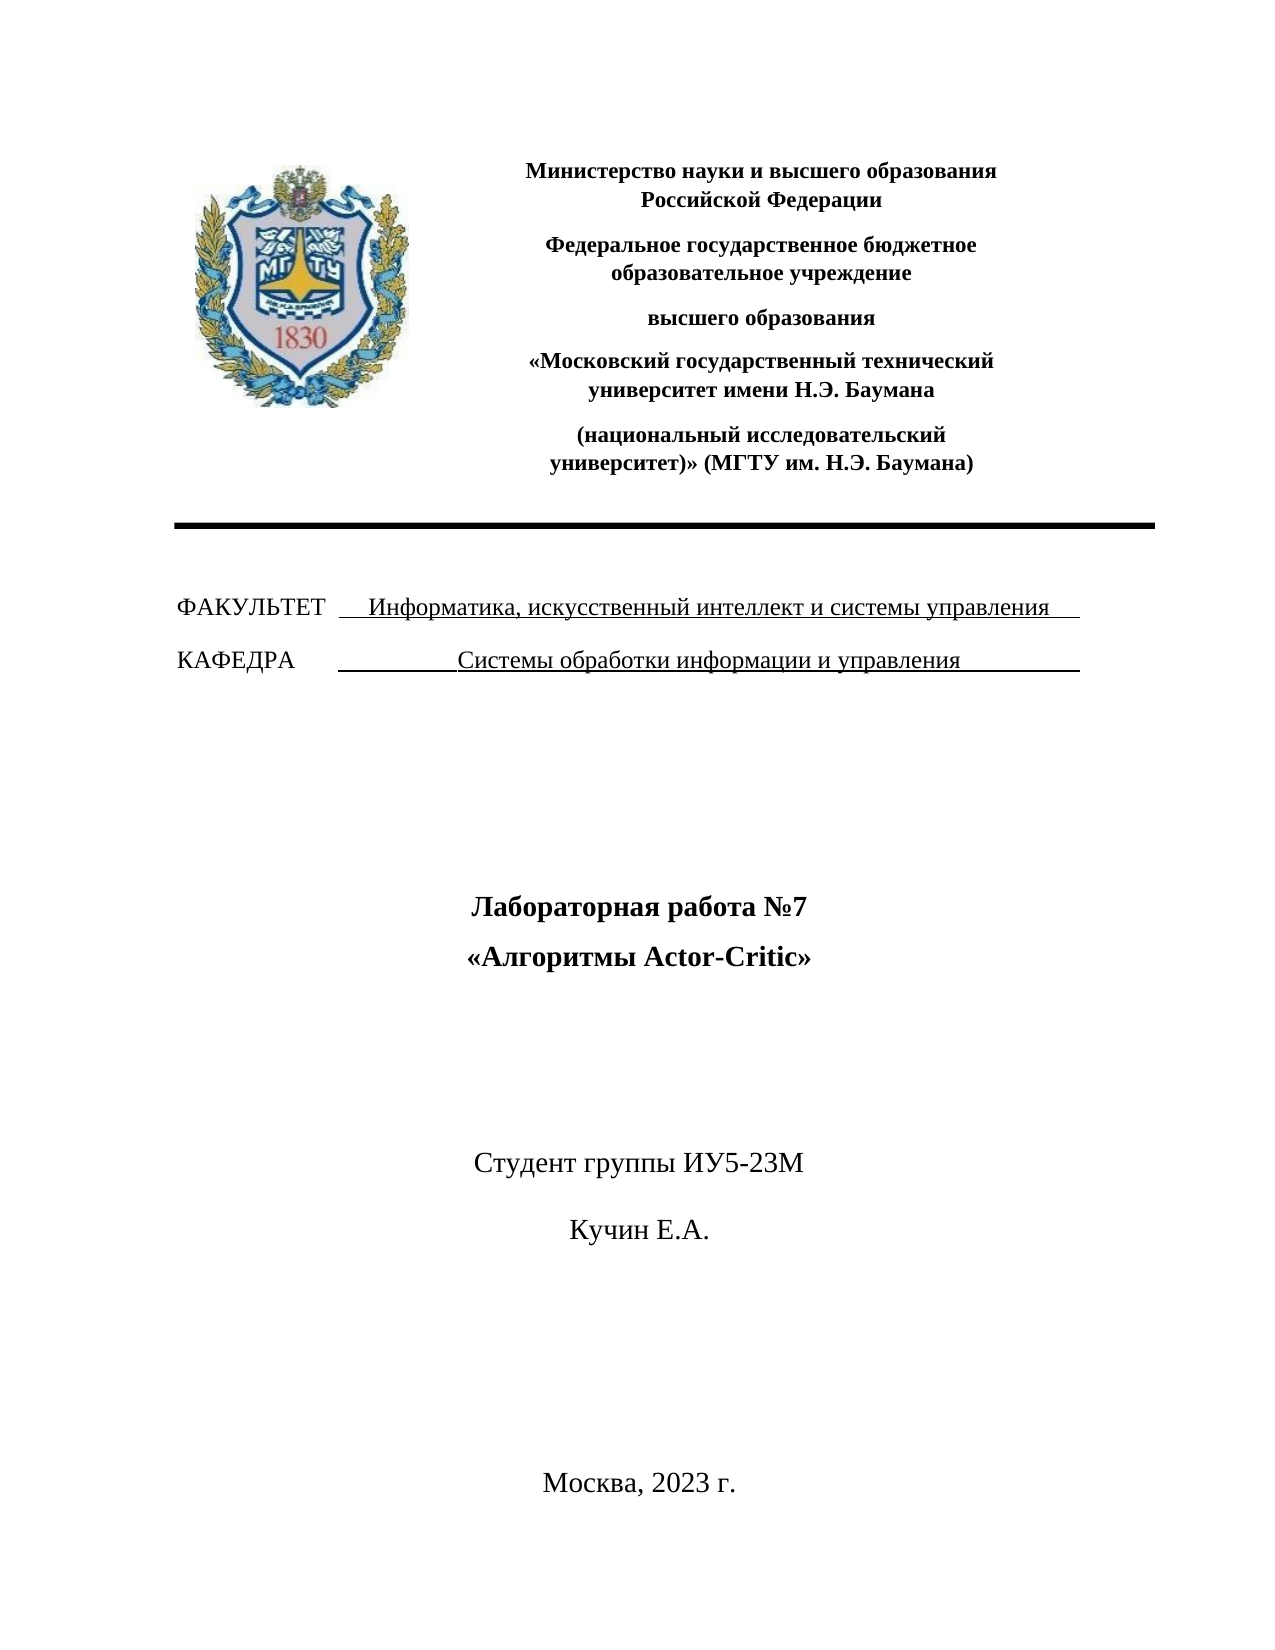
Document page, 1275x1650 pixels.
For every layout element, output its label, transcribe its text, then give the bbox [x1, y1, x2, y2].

table_header ФАКУЛЬТЕТ [163, 547, 347, 634]
text «Московский государственный технический университет имени Н.Э. Баумана [473, 347, 1049, 402]
subtitle Лабораторная работа №7 [229, 889, 1049, 922]
table_cell Системы обработки информации и управления [347, 634, 1069, 670]
text «Алгоритмы Actor-Critic» [229, 939, 1049, 972]
text Студент группы ИУ5-23М [473, 1145, 805, 1179]
table_cell КАФЕДРА [163, 634, 347, 676]
text Москва, 2023 г. [229, 1465, 1049, 1499]
table_header Информатика, искусственный интеллект и системы управления [347, 618, 1069, 634]
text Министерство науки и высшего образования Российской Федерации [468, 157, 1054, 212]
text (национальный исследовательский университет)» (МГТУ им. Н.Э. Баумана) [512, 421, 1011, 476]
text Кучин Е.А. [473, 1212, 805, 1246]
picture [194, 165, 409, 408]
text высшего образования [473, 304, 1049, 331]
text Федеральное государственное бюджетное образовательное учреждение [468, 231, 1054, 286]
table_header Информатика, искусственный интеллект и системы управления [347, 547, 1069, 617]
